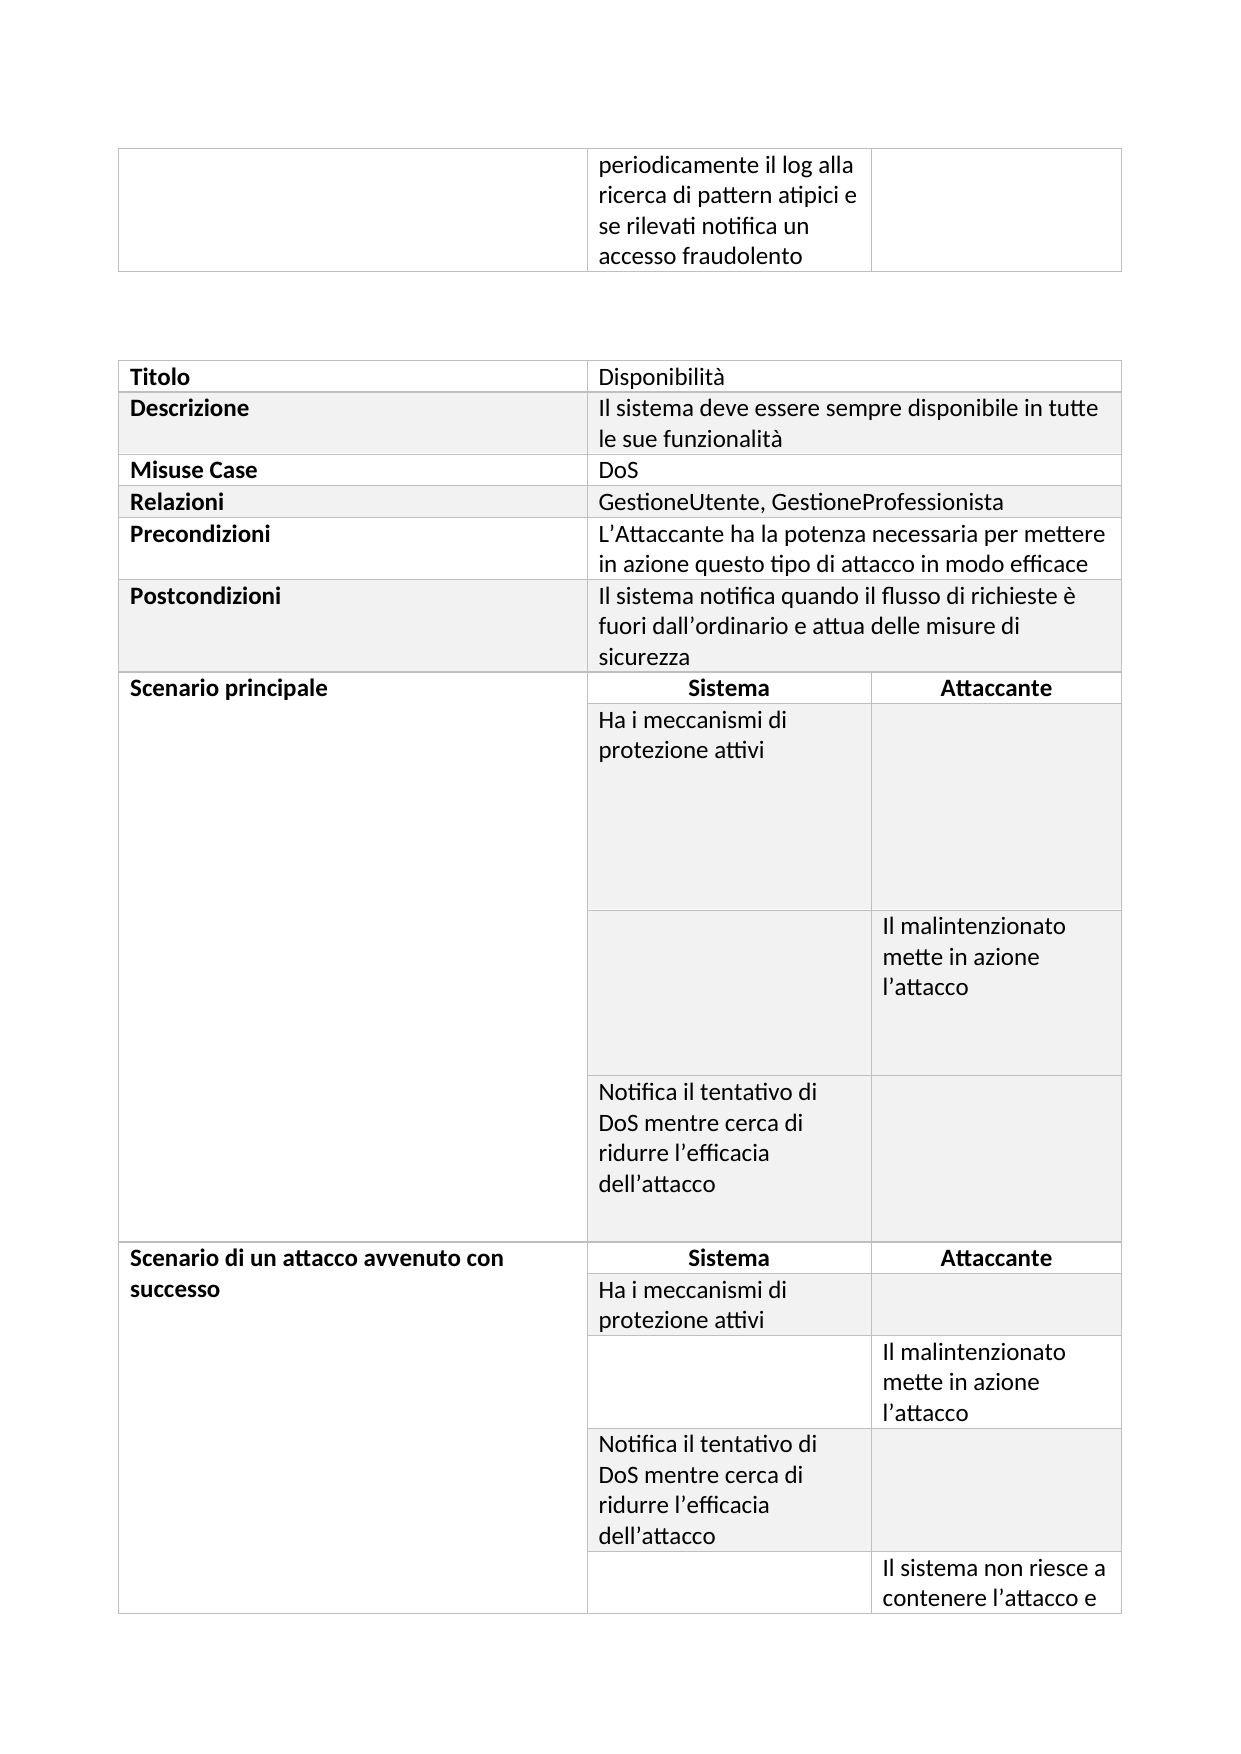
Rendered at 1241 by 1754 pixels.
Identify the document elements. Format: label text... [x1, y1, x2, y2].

table_header Titolo [119, 361, 587, 391]
table_cell [588, 1336, 871, 1428]
table_cell Ha i meccanismi di protezione attivi [588, 704, 871, 909]
table_cell Scenario principale [119, 673, 587, 1241]
table_cell [872, 1429, 1121, 1551]
table_cell [872, 149, 1121, 271]
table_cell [588, 149, 871, 271]
table_cell [588, 911, 871, 1075]
table_cell Il malintenzionato mette in azione l’attacco [872, 911, 1121, 1075]
table_cell Il sistema notifica quando il flusso di richieste è fuori dall’ordinario e attua delle misure di sicurezza [588, 580, 1121, 671]
table_cell [588, 1552, 871, 1613]
table_cell DoS [588, 455, 1121, 485]
table_cell Descrizione [119, 393, 587, 453]
table_cell Sistema [588, 1243, 871, 1273]
table_cell GestioneUtente, GestioneProfessionista [588, 486, 1121, 517]
table_cell [872, 704, 1121, 909]
table_cell Misuse Case [119, 455, 587, 485]
table_cell Attaccante [872, 1243, 1121, 1273]
table_cell L’Attaccante ha la potenza necessaria per mettere in azione questo tipo di attacco in modo efficace [588, 518, 1121, 579]
table_cell Notifica il tentativo di DoS mentre cerca di ridurre l’efficacia dell’attacco [588, 1076, 871, 1241]
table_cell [872, 1552, 1121, 1613]
table_header Disponibilità [588, 361, 1121, 391]
table_cell Attaccante [872, 673, 1121, 703]
table_cell [872, 1274, 1121, 1335]
table_cell Sistema [588, 673, 871, 703]
table_cell Il sistema deve essere sempre disponibile in tutte le sue funzionalità [588, 393, 1121, 453]
table_cell [872, 1076, 1121, 1241]
table_cell Relazioni [119, 486, 587, 517]
table_cell Precondizioni [119, 518, 587, 579]
table_cell Scenario di un attacco avvenuto con successo [119, 1243, 587, 1613]
table_cell Postcondizioni [119, 580, 587, 671]
table_cell Ha i meccanismi di protezione attivi [588, 1274, 871, 1335]
table_cell Il malintenzionato mette in azione l’attacco [872, 1336, 1121, 1428]
table_cell Notifica il tentativo di DoS mentre cerca di ridurre l’efficacia dell’attacco [588, 1429, 871, 1551]
